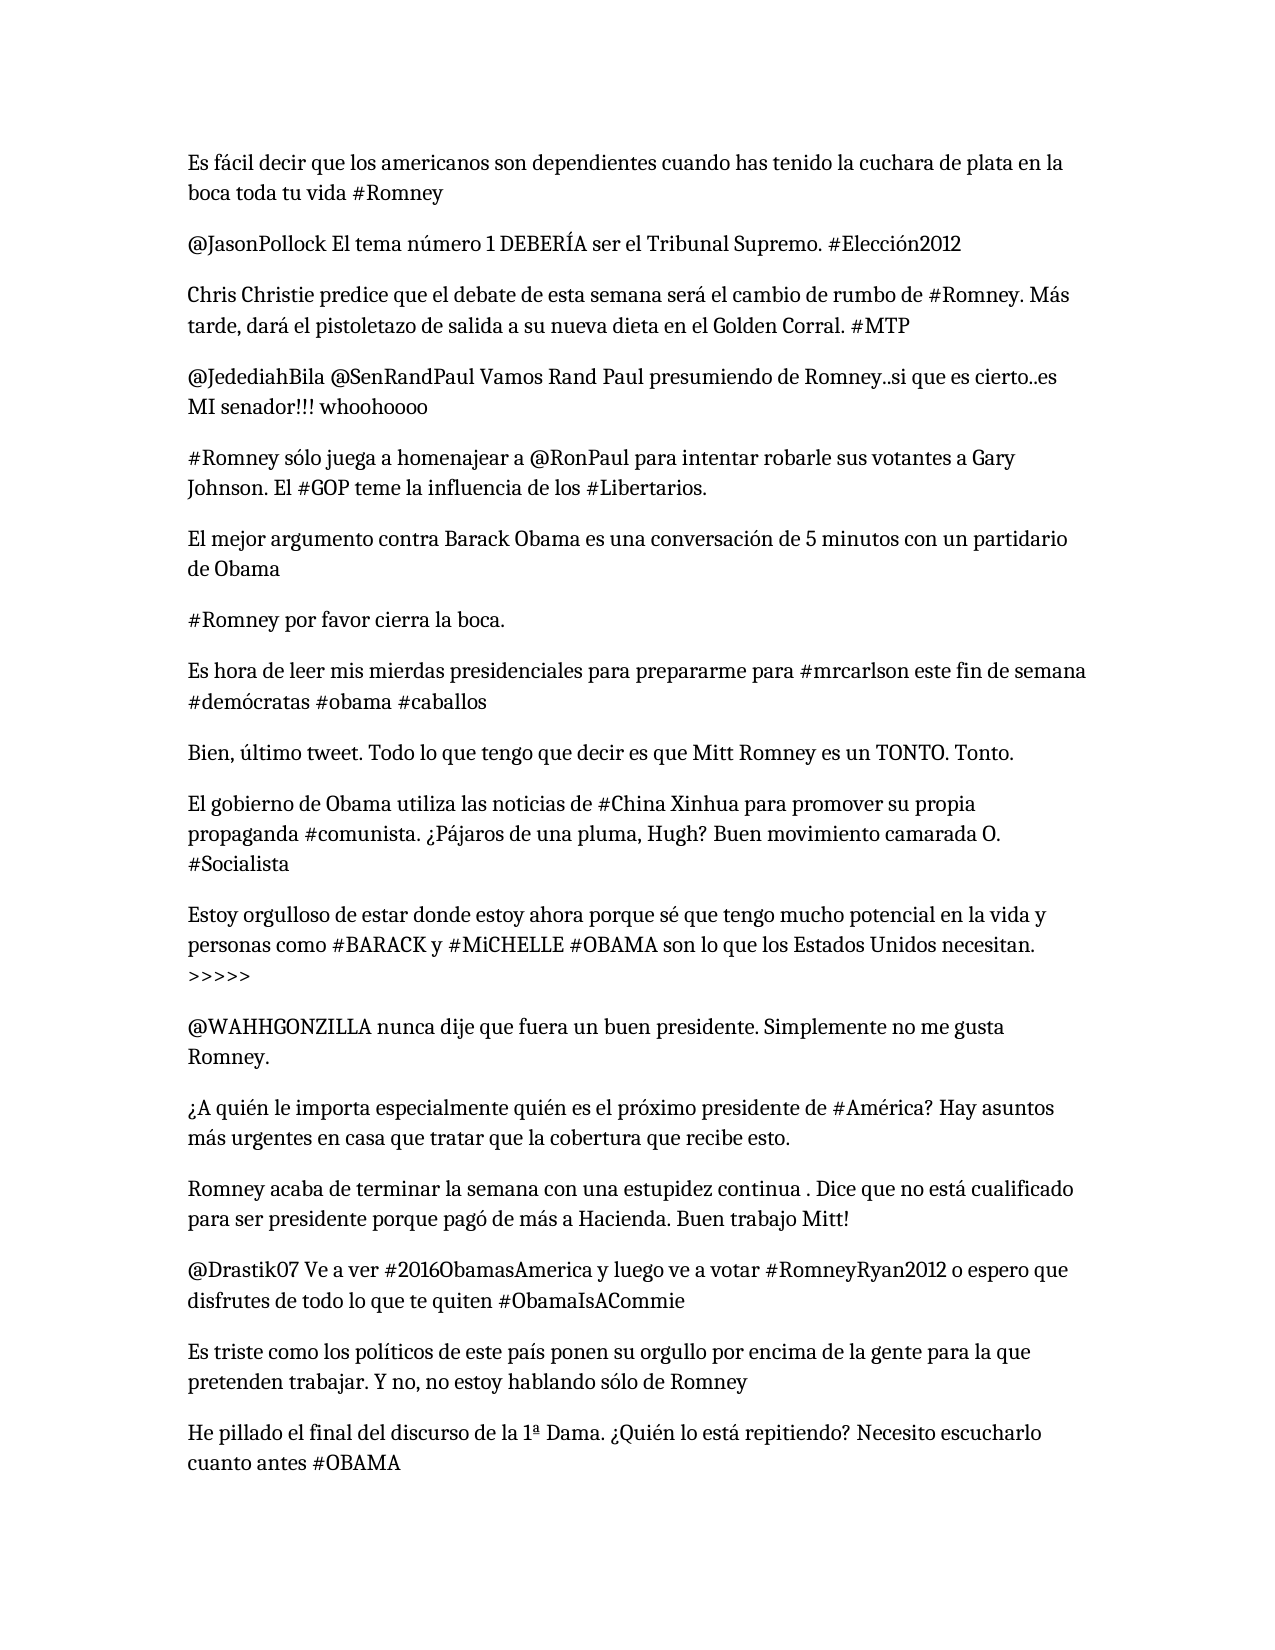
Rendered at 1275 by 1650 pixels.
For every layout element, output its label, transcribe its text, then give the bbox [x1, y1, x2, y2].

text Chris Christie predice que el debate de esta semana será el cambio de rumbo de #Romney. Más tarde, dará el pistoletazo de salida a su nueva dieta en el Golden Corral. #MTP [187, 282, 1087, 339]
text #Romney sólo juega a homenajear a @RonPaul para intentar robarle sus votantes a Gary Johnson. El #GOP teme la influencia de los #Libertarios. [187, 445, 1087, 501]
text He pillado el final del discurso de la 1ª Dama. ¿Quién lo está repitiendo? Necesito escucharlo cuanto antes #OBAMA [187, 1420, 1087, 1476]
text @JedediahBila @SenRandPaul Vamos Rand Paul presumiendo de Romney..si que es cierto..es MI senador!!! whoohoooo [187, 363, 1087, 420]
text Es fácil decir que los americanos son dependientes cuando has tenido la cuchara de plata en la boca toda tu vida #Romney [187, 150, 1087, 207]
text El gobierno de Obama utiliza las noticias de #China Xinhua para promover su propia propaganda #comunista. ¿Pájaros de una pluma, Hugh? Buen movimiento camarada O. #Socialista [187, 791, 1087, 877]
text Bien, último tweet. Todo lo que tengo que decir es que Mitt Romney es un TONTO. Tonto. [187, 739, 1087, 766]
text Es hora de leer mis mierdas presidenciales para prepararme para #mrcarlson este fin de semana #demócratas #obama #caballos [187, 658, 1087, 715]
text @WAHHGONZILLA nunca dije que fuera un buen presidente. Simplemente no me gusta Romney. [187, 1013, 1087, 1070]
text Estoy orgulloso de estar donde estoy ahora porque sé que tengo mucho potencial en la vida y personas como #BARACK y #MiCHELLE #OBAMA son lo que los Estados Unidos necesitan. >>>>> [187, 902, 1087, 989]
text El mejor argumento contra Barack Obama es una conversación de 5 minutos con un partidario de Obama [187, 526, 1087, 583]
text Romney acaba de terminar la semana con una estupidez continua . Dice que no está cualificado para ser presidente porque pagó de más a Hacienda. Buen trabajo Mitt! [187, 1176, 1087, 1233]
text @JasonPollock El tema número 1 DEBERÍA ser el Tribunal Supremo. #Elección2012 [187, 231, 1087, 258]
text Es triste como los políticos de este país ponen su orgullo por encima de la gente para la que pretenden trabajar. Y no, no estoy hablando sólo de Romney [187, 1338, 1087, 1395]
text @Drastik07 Ve a ver #2016ObamasAmerica y luego ve a votar #RomneyRyan2012 o espero que disfrutes de todo lo que te quiten #ObamaIsACommie [187, 1257, 1087, 1314]
text #Romney por favor cierra la boca. [187, 607, 1087, 634]
text ¿A quién le importa especialmente quién es el próximo presidente de #América? Hay asuntos más urgentes en casa que tratar que la cobertura que recibe esto. [187, 1095, 1087, 1151]
